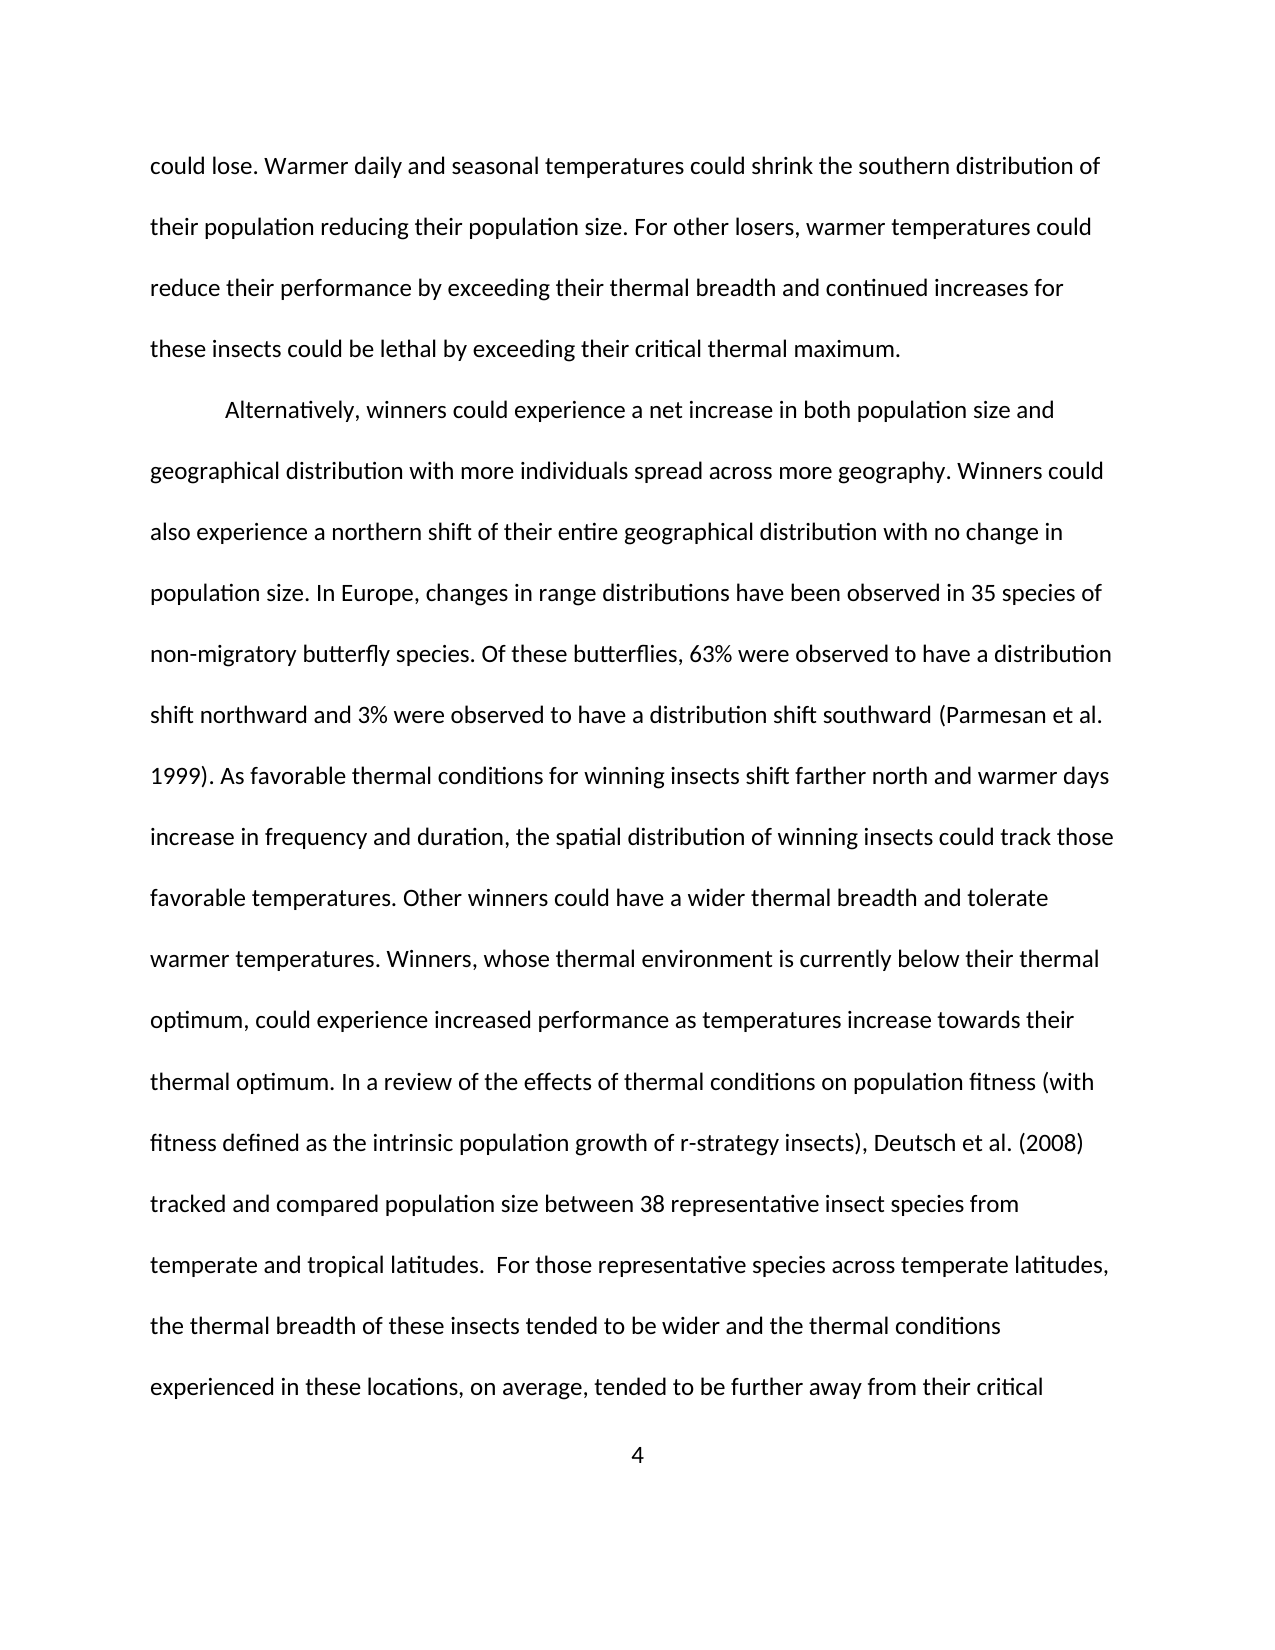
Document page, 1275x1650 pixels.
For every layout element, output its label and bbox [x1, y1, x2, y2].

text [150, 394, 1125, 1401]
text [150, 150, 1125, 364]
